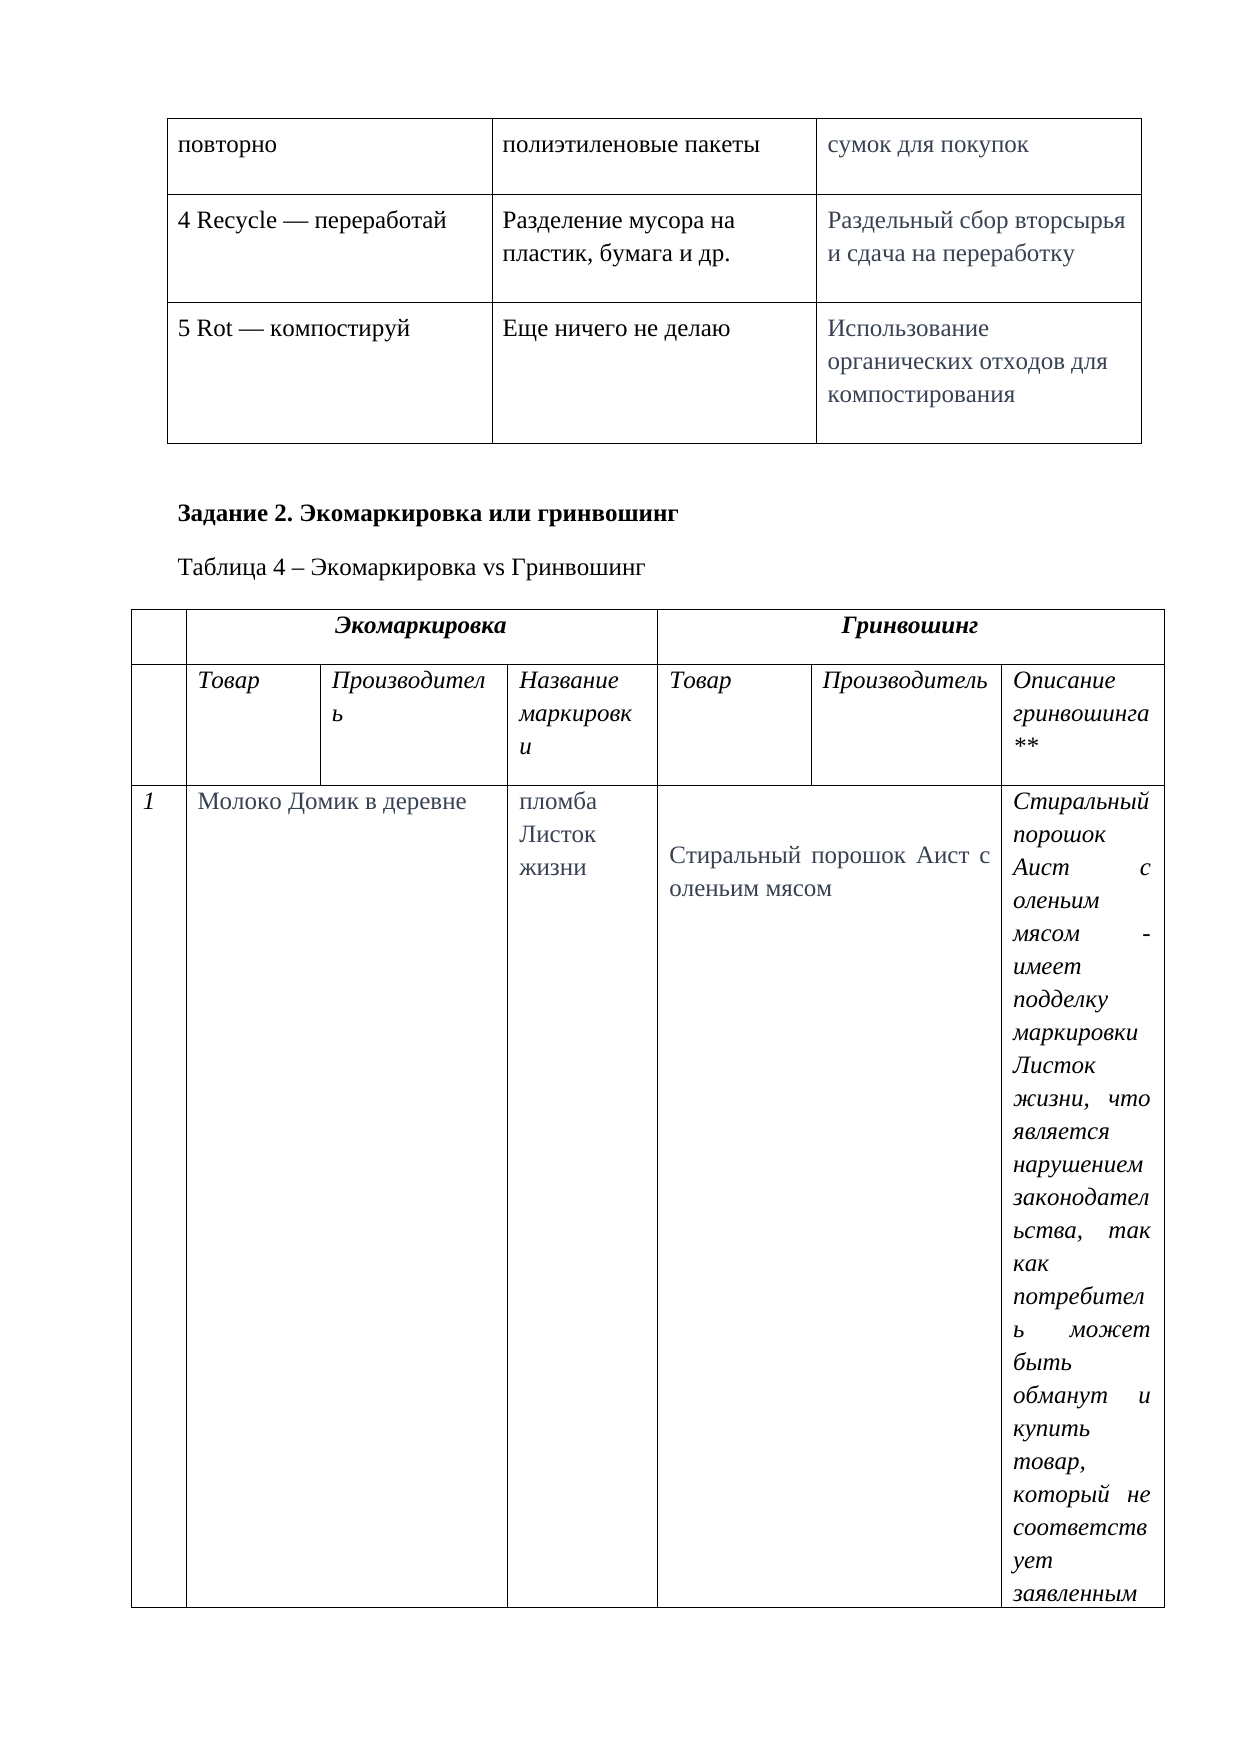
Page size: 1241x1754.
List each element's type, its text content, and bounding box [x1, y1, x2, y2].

table_cell Производитель [812, 665, 1001, 785]
table_cell 4 Recycle — переработай [168, 195, 492, 302]
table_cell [493, 119, 816, 193]
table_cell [187, 786, 507, 1607]
table_cell Раздельный сбор вторсырья и сдача на переработку [817, 195, 1141, 302]
table_cell Название маркировки [508, 665, 657, 785]
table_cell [168, 119, 492, 193]
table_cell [1002, 786, 1164, 1607]
table_cell Описание гринвошинга** [1002, 665, 1164, 785]
table_cell [132, 665, 186, 785]
table_cell пломба Листок жизни [508, 786, 657, 1607]
table_cell 1 [132, 786, 186, 1607]
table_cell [817, 119, 1141, 193]
table_cell Использование органических отходов для компостирования [817, 303, 1141, 443]
table_cell Производитель [321, 665, 507, 785]
text Таблица 4 – Экомаркировка vs Гринвошинг [177, 552, 1152, 581]
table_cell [658, 786, 1001, 1607]
table_cell Товар [187, 665, 320, 785]
table_cell Товар [658, 665, 811, 785]
table_header Гринвошинг [658, 610, 1164, 664]
table_cell 5 Rot — компостируй [168, 303, 492, 443]
table_cell Еще ничего не делаю [493, 303, 816, 443]
table_cell Разделение мусора на пластик, бумага и др. [493, 195, 816, 302]
table_header Экомаркировка [187, 610, 657, 664]
table_header [132, 610, 186, 664]
text Задание 2. Экомаркировка или гринвошинг [177, 498, 1152, 527]
